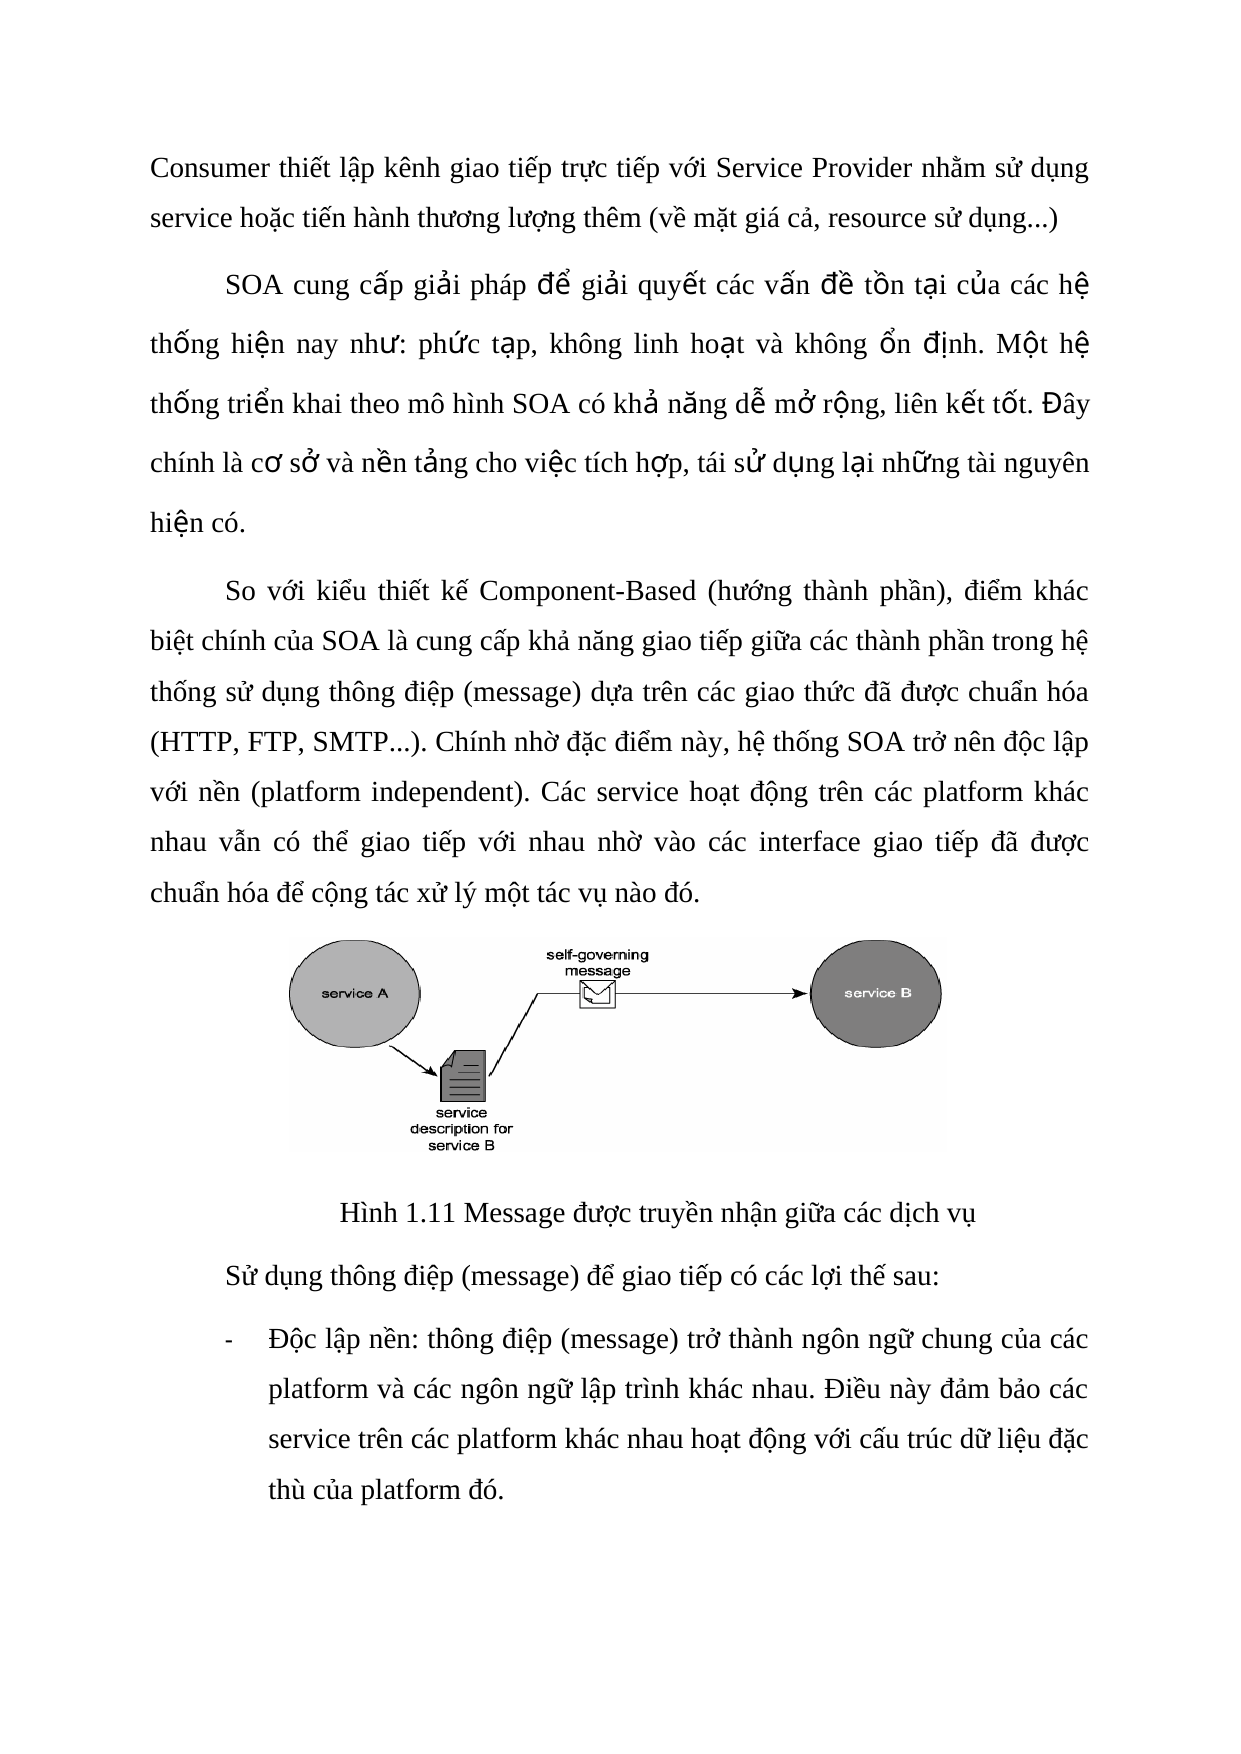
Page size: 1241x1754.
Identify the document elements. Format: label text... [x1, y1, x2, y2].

picture [288, 937, 952, 1166]
text Sử dụng thông điệp (message) để giao tiếp có các lợi thế sau: [150, 1258, 1090, 1292]
text So với kiểu thiết kế Component-Based (hướng thành phần), điểm khác biệt chính của SOA là cung cấp khả năng giao tiếp giữa các thành phần trong hệ thống sử dụng thông điệp (message) dựa trên các giao thức đã được chuẩn hóa (HTTP, FTP, SMTP...). Chính nhờ đặc điểm này, hệ thống SOA trở nên độc lập với nền (platform independent). Các service hoạt động trên các platform khác nhau vẫn có thể giao tiếp với nhau nhờ vào các interface giao tiếp đã được chuẩn hóa để cộng tác xử lý một tác vụ nào đó. [150, 573, 1090, 908]
list Độc lập nền: thông điệp (message) trở thành ngôn ngữ chung của các platform và các ngôn ngữ lập trình khác nhau. Điều này đảm bảo các service trên các platform khác nhau hoạt động với cấu trúc dữ liệu đặc thù của platform đó. [225, 1321, 1090, 1505]
text Hình 1.11 Message được truyền nhận giữa các dịch vụ [150, 1195, 1090, 1229]
text SOA cung cấp giải pháp để giải quyết các vấn đề tồn tại của các hệ thống hiện nay như: phức tạp, không linh hoạt và không ổn định. Một hệ thống triển khai theo mô hình SOA có khả năng dễ mở rộng, liên kết tốt. Đây chính là cơ sở và nền tảng cho việc tích hợp, tái sử dụng lại những tài nguyên hiện có. [150, 263, 1090, 541]
